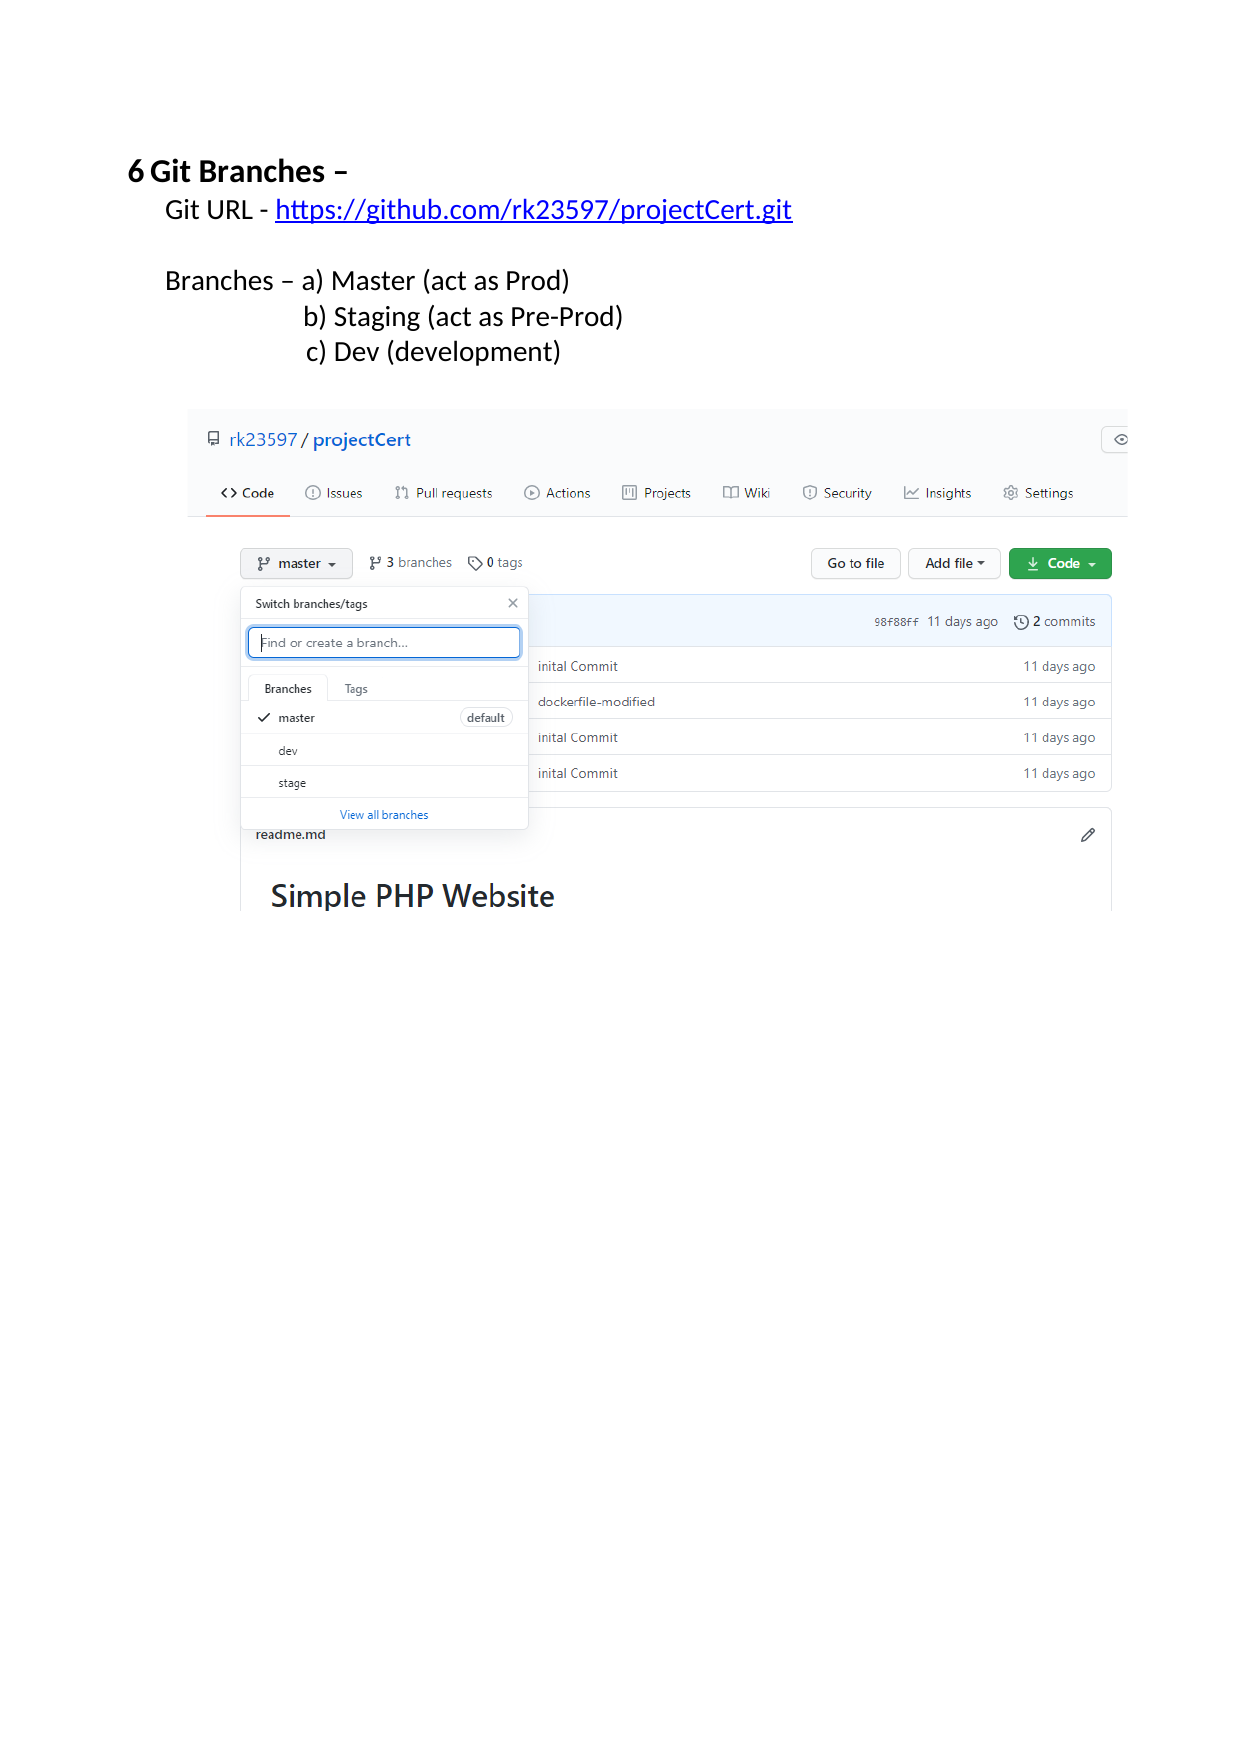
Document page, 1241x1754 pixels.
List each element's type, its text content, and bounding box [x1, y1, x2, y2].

text c) Dev (development) [187, 333, 1090, 369]
picture [187, 409, 1128, 911]
list Git URL - https://github.com/rk23597/projectCert.git [165, 191, 1090, 226]
list Branches – a) Master (act as Prod) [165, 262, 1090, 298]
list Git Branches – [127, 150, 1090, 191]
list b) Staging (act as Pre-Prod) [165, 298, 1090, 333]
